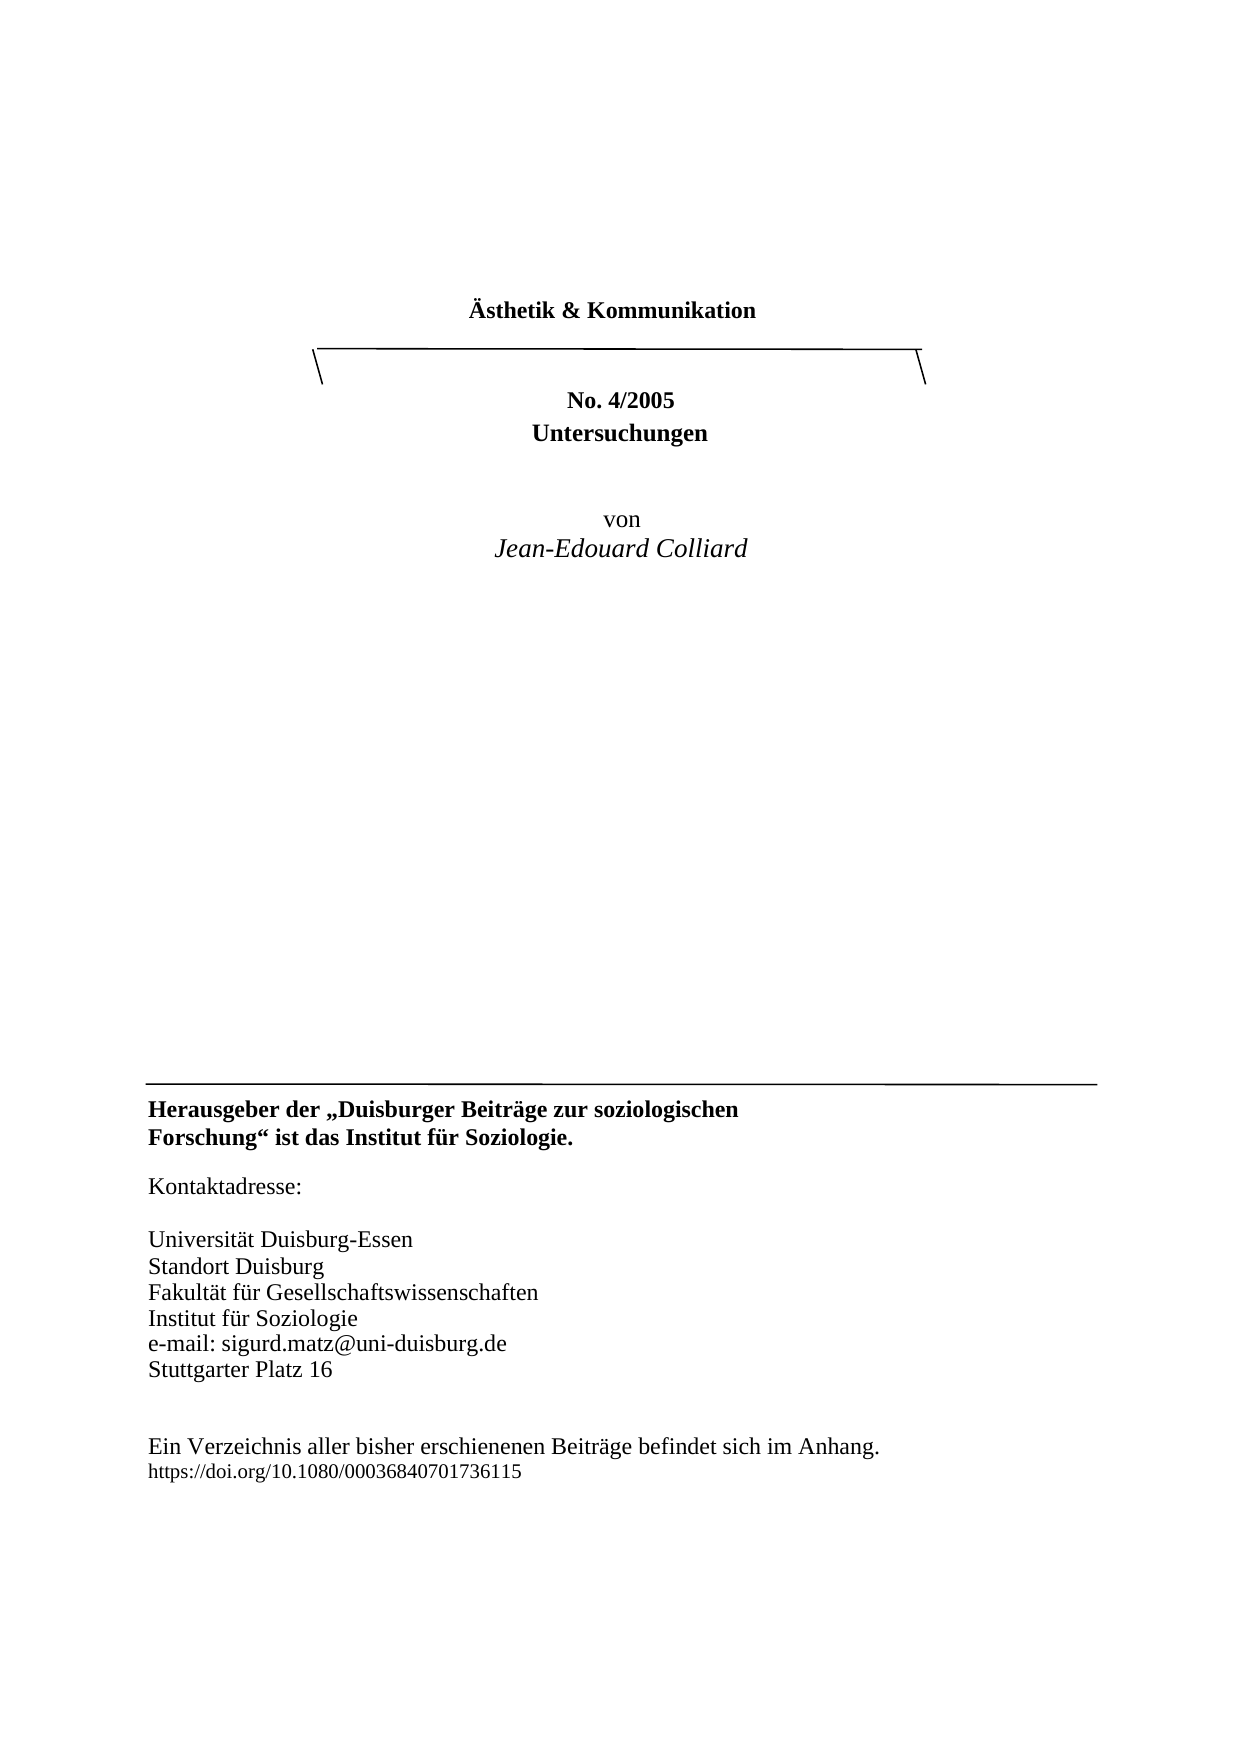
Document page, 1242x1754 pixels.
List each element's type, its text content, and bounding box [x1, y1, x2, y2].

text Untersuchungen [148, 418, 1092, 446]
text https://doi.org/10.1080/00036840701736115 [148, 1459, 1092, 1483]
text Herausgeber der „Duisburger Beiträge zur soziologischen Forschung“ ist das Institut für Soziologie. [148, 1096, 837, 1150]
text von [148, 504, 1096, 533]
text Institut für Soziologie [148, 1306, 1092, 1332]
text Standort Duisburg [148, 1253, 1092, 1280]
text Fakultät für Gesellschaftswissenschaften [148, 1280, 1092, 1306]
text Ein Verzeichnis aller bisher erschienenen Beiträge befindet sich im Anhang. [148, 1432, 1092, 1459]
text e-mail: sigurd.matz@uni-duisburg.de [148, 1332, 1092, 1357]
text Kontaktadresse: [148, 1172, 1092, 1199]
text No. 4/2005 [148, 386, 1094, 414]
text Jean-Edouard Colliard [148, 533, 1094, 564]
text Ästhetik & Kommunikation [148, 297, 1077, 324]
text Stuttgarter Platz 16 [148, 1357, 443, 1383]
text Universität Duisburg-Essen [148, 1225, 1092, 1253]
